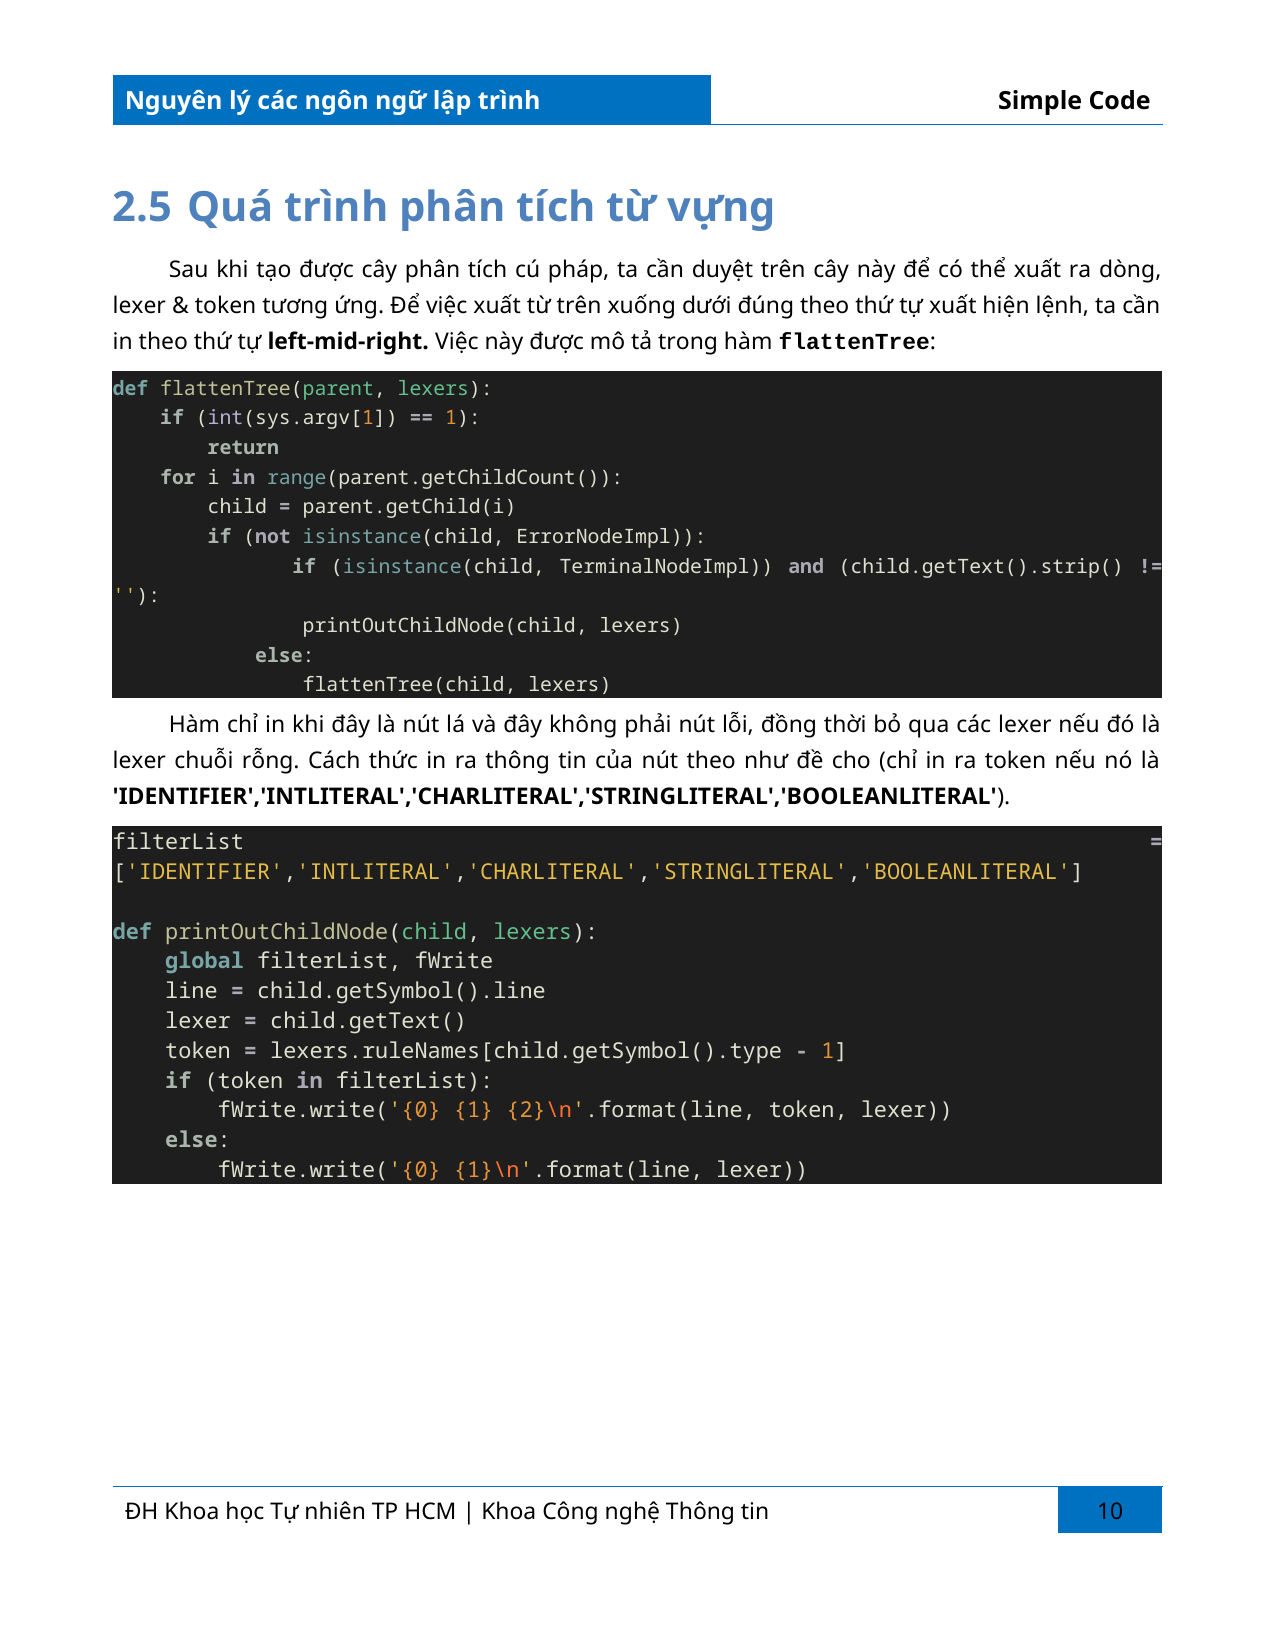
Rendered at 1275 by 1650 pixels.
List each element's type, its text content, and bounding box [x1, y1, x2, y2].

text fWrite.write('{0} {1}\n'.format(line, lexer)) [112, 1154, 1162, 1184]
text printOutChildNode(child, lexers) [112, 609, 1162, 638]
text return [112, 431, 1162, 460]
text else: [112, 638, 1162, 668]
text def flattenTree(parent, lexers): [112, 371, 1162, 401]
text global filterList, fWrite [112, 946, 1162, 975]
text flattenTree(child, lexers) [112, 668, 1162, 698]
text fWrite.write('{0} {1} {2}\n'.format(line, token, lexer)) [112, 1094, 1162, 1124]
text filterList = ['IDENTIFIER','INTLITERAL','CHARLITERAL','STRINGLITERAL','BOOLEANLITERAL'] [112, 826, 1162, 886]
text child = parent.getChild(i) [112, 490, 1162, 519]
text if (int(sys.argv[1]) == 1): [112, 401, 1162, 431]
text lexer = child.getText() [112, 1005, 1162, 1035]
text else: [112, 1124, 1162, 1154]
text if (not isinstance(child, ErrorNodeImpl)): [112, 519, 1162, 549]
text token = lexers.ruleNames[child.getSymbol().type - 1] [112, 1035, 1162, 1065]
subtitle Quá trình phân tích từ vựng [112, 177, 1162, 234]
text Hàm chỉ in khi đây là nút lá và đây không phải nút lỗi, đồng thời bỏ qua các lexer nếu đó là lexer chuỗi rỗng. Cách thức in ra thông tin của nút theo như đề cho (chỉ in ra token nếu nó là 'IDENTIFIER','INTLITERAL','CHARLITERAL','STRINGLITERAL','BOOLEANLITERAL'). [112, 708, 1162, 811]
text def printOutChildNode(child, lexers): [112, 916, 1162, 946]
text for i in range(parent.getChildCount()): [112, 460, 1162, 490]
text if (isinstance(child, TerminalNodeImpl)) and (child.getText().strip() != ''): [112, 549, 1162, 609]
text if (token in filterList): [112, 1065, 1162, 1094]
text Sau khi tạo được cây phân tích cú pháp, ta cần duyệt trên cây này để có thể xuất ra dòng, lexer & token tương ứng. Để việc xuất từ trên xuống dưới đúng theo thứ tự xuất hiện lệnh, ta cần in theo thứ tự left-mid-right. Việc này được mô tả trong hàm flattenTree: [112, 253, 1162, 356]
text line = child.getSymbol().line [112, 975, 1162, 1005]
